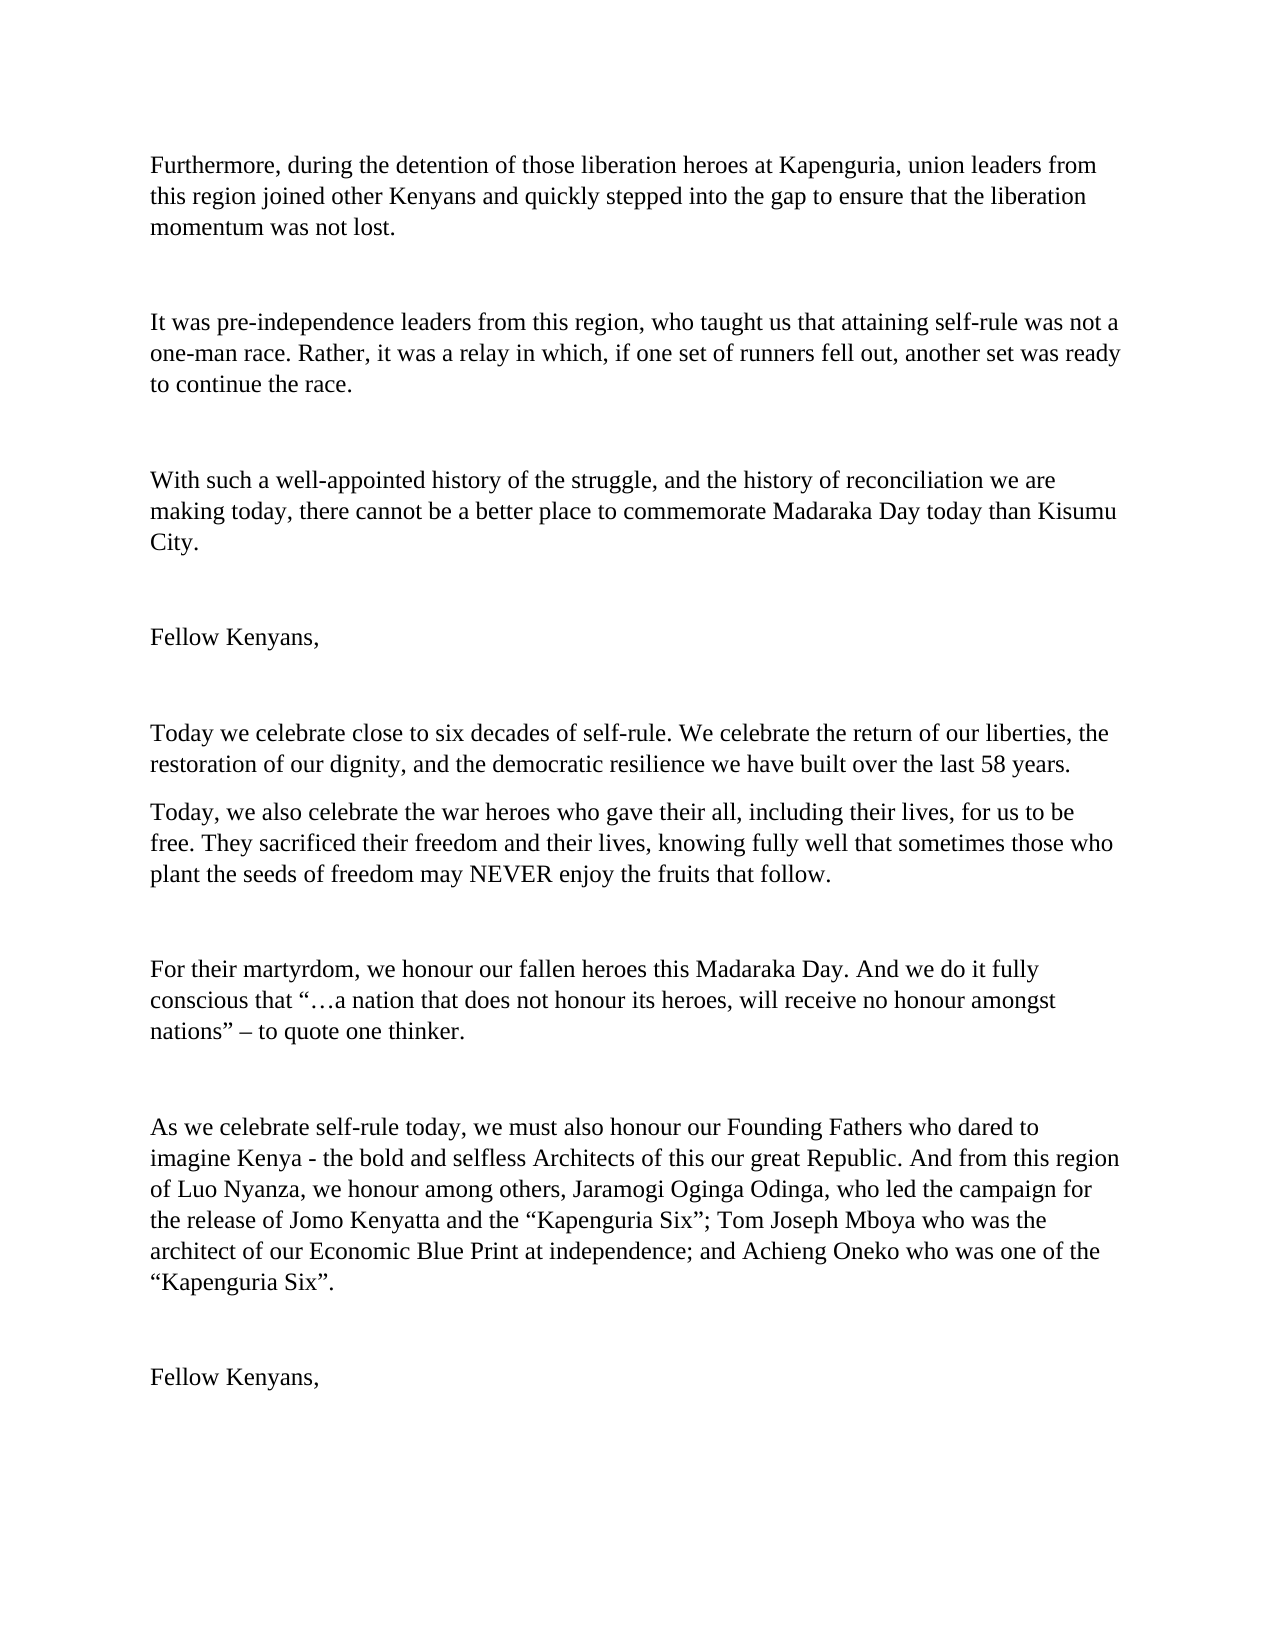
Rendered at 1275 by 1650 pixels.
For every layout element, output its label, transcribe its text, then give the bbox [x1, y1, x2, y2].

text It was pre-independence leaders from this region, who taught us that attaining self-rule was not a one-man race. Rather, it was a relay in which, if one set of runners fell out, another set was ready to continue the race. [150, 307, 1125, 398]
text As we celebrate self-rule today, we must also honour our Founding Fathers who dared to imagine Kenya - the bold and selfless Architects of this our great Republic. And from this region of Luo Nyanza, we honour among others, Jaramogi Oginga Odinga, who led the campaign for the release of Jomo Kenyatta and the “Kapenguria Six”; Tom Joseph Mboya who was the architect of our Economic Blue Print at independence; and Achieng Oneko who was one of the “Kapenguria Six”. [150, 1112, 1125, 1296]
text Today, we also celebrate the war heroes who gave their all, including their lives, for us to be free. They sacrificed their freedom and their lives, knowing fully well that sometimes those who plant the seeds of freedom may NEVER enjoy the fruits that follow. [150, 797, 1125, 887]
text Furthermore, during the detention of those liberation heroes at Kapenguria, union leaders from this region joined other Kenyans and quickly stepped into the gap to ensure that the liberation momentum was not lost. [150, 150, 1125, 241]
text Fellow Kenyans, [150, 1362, 1125, 1391]
text Today we celebrate close to six decades of self-rule. We celebrate the return of our liberties, the restoration of our dignity, and the democratic resilience we have built over the last 58 years. [150, 718, 1125, 778]
text For their martyrdom, we honour our fallen heroes this Madaraka Day. And we do it fully conscious that “…a nation that does not honour its heroes, will receive no honour amongst nations” – to quote one thinker. [150, 954, 1125, 1045]
text Fellow Kenyans, [150, 622, 1125, 651]
text With such a well-appointed history of the struggle, and the history of reconciliation we are making today, there cannot be a better place to commemorate Madaraka Day today than Kisumu City. [150, 465, 1125, 556]
